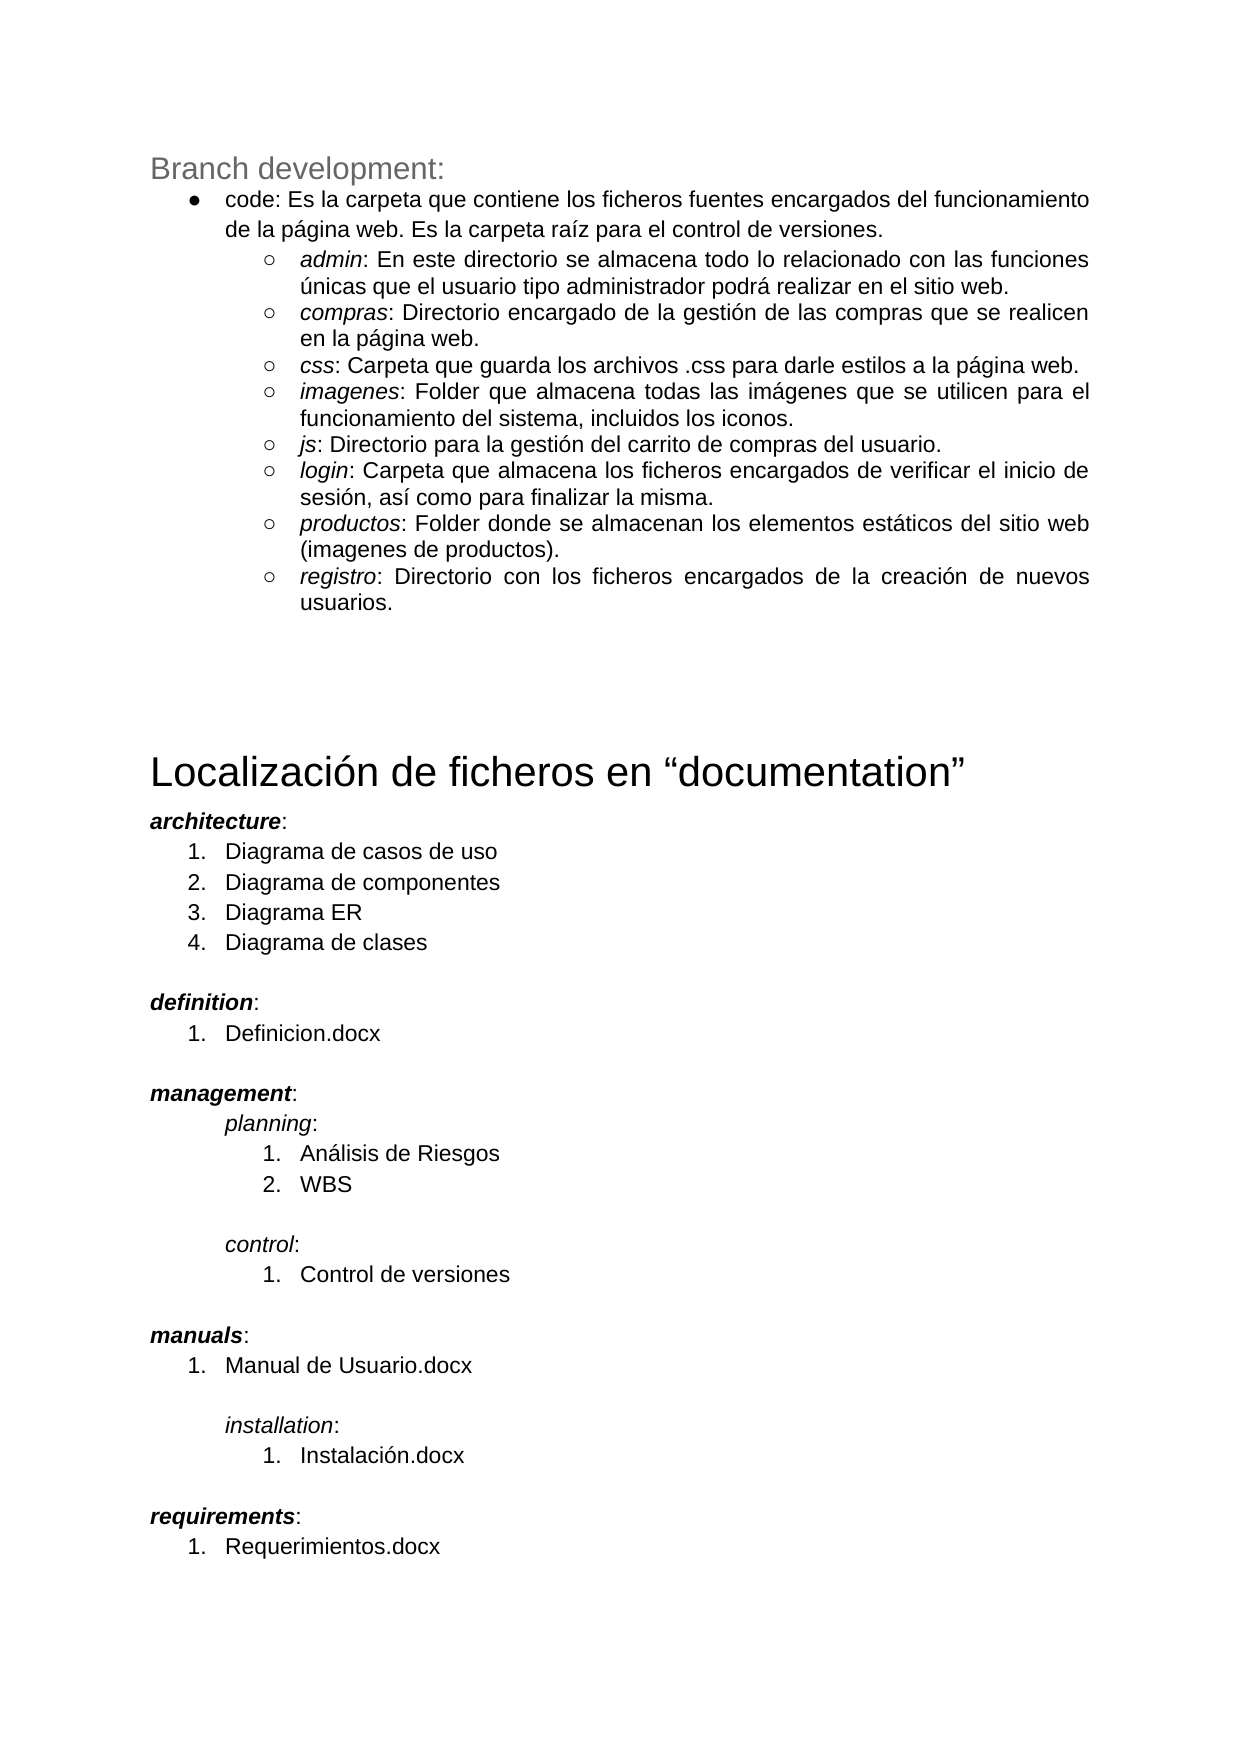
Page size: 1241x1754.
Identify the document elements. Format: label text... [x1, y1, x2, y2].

list compras: Directorio encargado de la gestión de las compras que se realicen en la página web. [262, 299, 1090, 352]
text architecture: [150, 808, 1090, 834]
list Control de versiones [262, 1261, 1090, 1287]
list Manual de Usuario.docx [187, 1352, 1090, 1378]
list Análisis de Riesgos [262, 1140, 1090, 1167]
text requirements: [150, 1503, 1090, 1529]
list Diagrama de componentes [187, 868, 1090, 895]
list Instalación.docx [262, 1442, 1090, 1469]
list Diagrama de casos de uso [187, 838, 1090, 864]
list imagenes: Folder que almacena todas las imágenes que se utilicen para el funcionamiento del sistema, incluidos los iconos. [262, 378, 1090, 431]
list WBS [262, 1171, 1090, 1197]
list Requerimientos.docx [187, 1533, 1090, 1559]
text definition: [150, 989, 1090, 1016]
text management: [150, 1080, 1090, 1106]
list admin: En este directorio se almacena todo lo relacionado con las funciones únicas que el usuario tipo administrador podrá realizar en el sitio web. [262, 246, 1090, 299]
subtitle Branch development: [150, 150, 1090, 186]
list login: Carpeta que almacena los ficheros encargados de verificar el inicio de sesión, así como para finalizar la misma. [262, 457, 1090, 510]
subtitle Localización de ficheros en “documentation” [150, 748, 1090, 796]
text control: [225, 1231, 1090, 1257]
list registro: Directorio con los ficheros encargados de la creación de nuevos usuarios. [262, 563, 1090, 615]
list Diagrama ER [187, 899, 1090, 925]
text manuals: [150, 1322, 1090, 1348]
list css: Carpeta que guarda los archivos .css para darle estilos a la página web. [262, 352, 1090, 378]
list Definicion.docx [187, 1019, 1090, 1046]
list Diagrama de clases [187, 929, 1090, 955]
list code: Es la carpeta que contiene los ficheros fuentes encargados del funcionamiento de la página web. Es la carpeta raíz para el control de versiones. [187, 186, 1090, 242]
list js: Directorio para la gestión del carrito de compras del usuario. [262, 431, 1090, 457]
text installation: [150, 1412, 1090, 1438]
text planning: [150, 1110, 1090, 1136]
list productos: Folder donde se almacenan los elementos estáticos del sitio web (imagenes de productos). [262, 510, 1090, 563]
